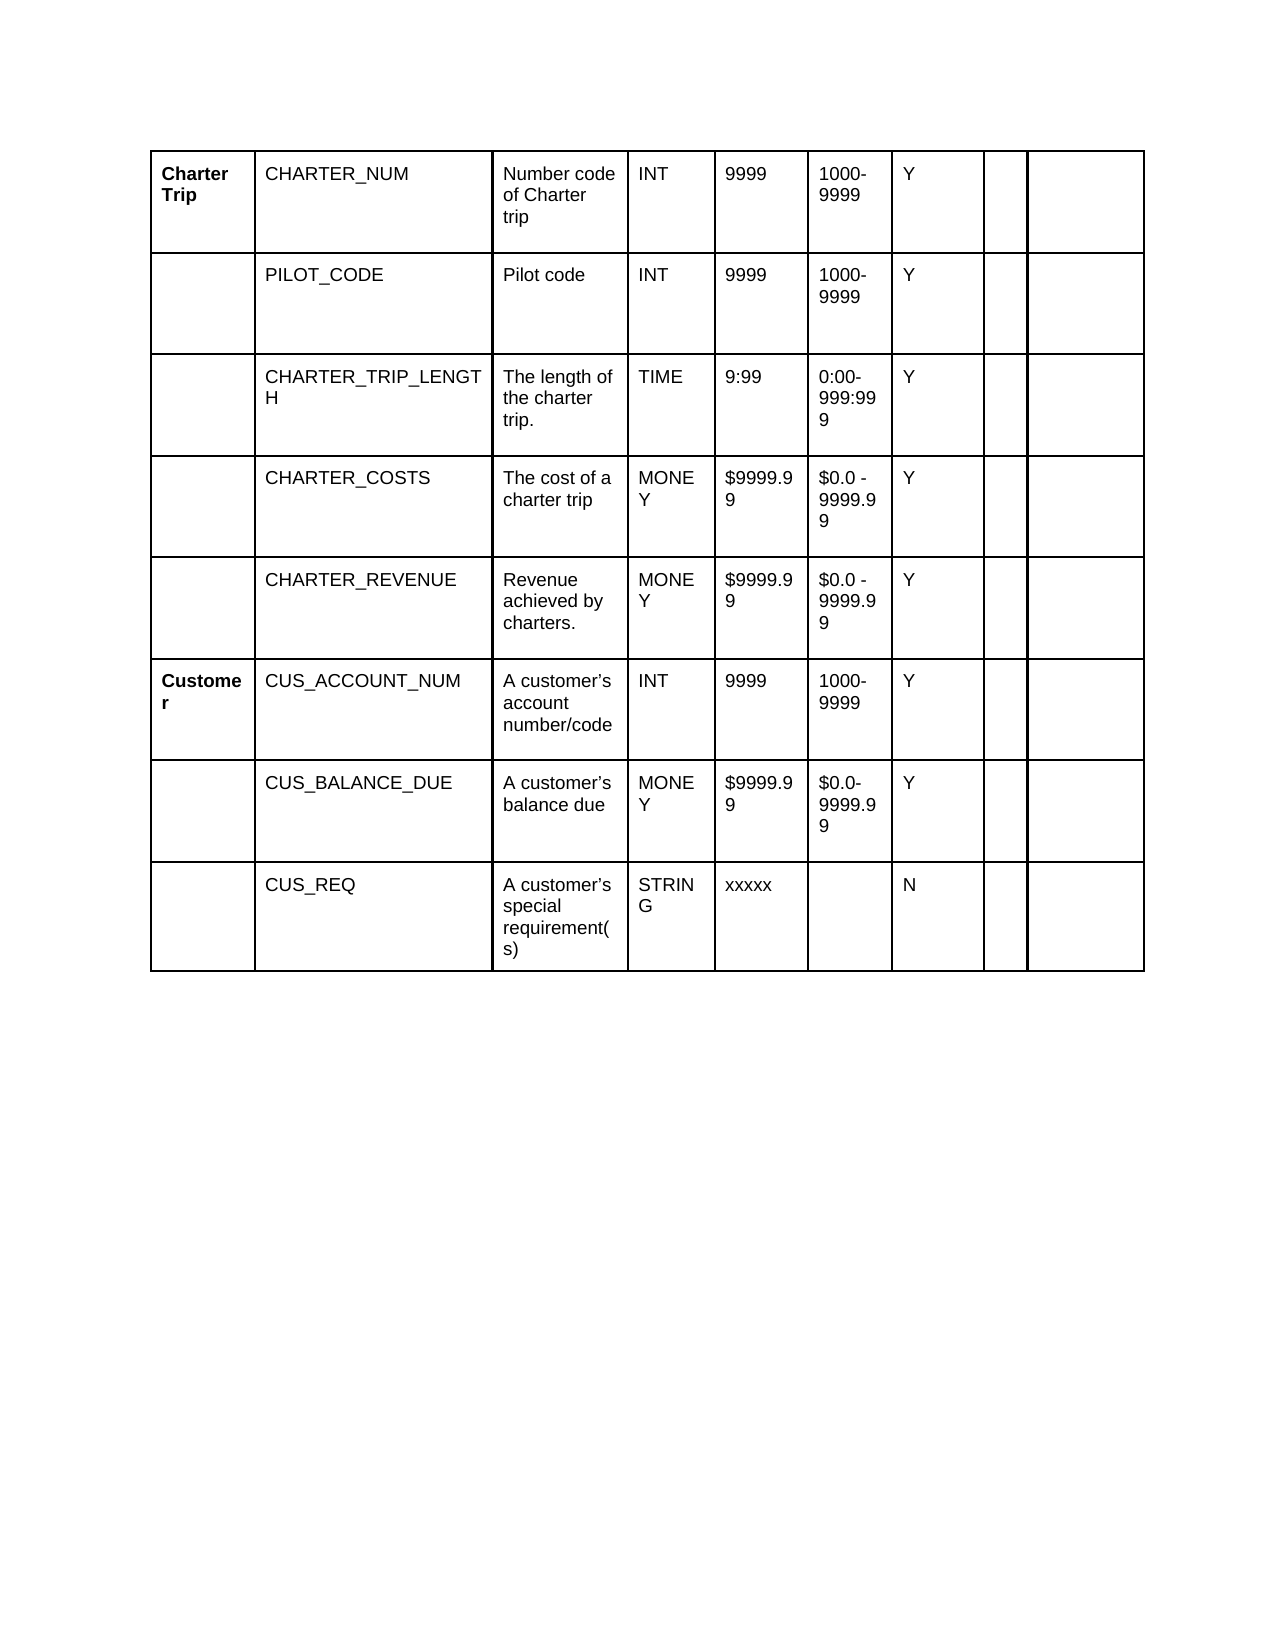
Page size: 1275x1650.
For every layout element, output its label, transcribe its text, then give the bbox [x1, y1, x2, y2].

table_cell 1000-9999 [809, 152, 891, 252]
table_cell N [893, 863, 983, 970]
table_cell [985, 254, 1026, 353]
table_cell [1029, 558, 1143, 658]
table_cell 9999 [716, 152, 807, 252]
table_cell [985, 152, 1026, 252]
table_cell Customer [152, 660, 254, 759]
table_cell [1029, 761, 1143, 861]
table_cell [152, 761, 254, 861]
table_cell [985, 863, 1026, 970]
table_cell [152, 558, 254, 658]
table_cell Y [893, 355, 983, 455]
table_cell MONEY [629, 761, 714, 861]
table_cell [152, 355, 254, 455]
table_cell $9999.99 [716, 761, 807, 861]
table_cell Charter Trip [152, 152, 254, 252]
table_cell INT [629, 152, 714, 252]
table_cell TIME [629, 355, 714, 455]
table_cell 9:99 [716, 355, 807, 455]
table_cell [152, 863, 254, 970]
table_cell Y [893, 660, 983, 759]
table_cell [985, 761, 1026, 861]
table_cell STRING [629, 863, 714, 970]
table_cell [985, 457, 1026, 556]
table_cell A customer’s account number/code [494, 660, 627, 759]
table_cell CHARTER_COSTS [256, 457, 491, 556]
table_cell [152, 254, 254, 353]
table_cell $9999.99 [716, 457, 807, 556]
table_cell [985, 558, 1026, 658]
table_cell 1000-9999 [809, 254, 891, 353]
table_cell Y [893, 457, 983, 556]
table_cell PILOT_CODE [256, 254, 491, 353]
table_cell MONEY [629, 558, 714, 658]
table_cell [985, 355, 1026, 455]
table_cell INT [629, 660, 714, 759]
table_cell Number code of Charter trip [494, 152, 627, 252]
table_cell [152, 457, 254, 556]
table_cell 9999 [716, 660, 807, 759]
table_cell $0.0-9999.99 [809, 761, 891, 861]
table_cell Y [893, 558, 983, 658]
table_cell [1029, 863, 1143, 970]
table_cell Revenue achieved by charters. [494, 558, 627, 658]
table_cell [1029, 660, 1143, 759]
table_cell [985, 660, 1026, 759]
table_cell Y [893, 254, 983, 353]
table_cell xxxxx [716, 863, 807, 970]
table_cell 9999 [716, 254, 807, 353]
table_cell INT [629, 254, 714, 353]
table_cell 0:00-999:999 [809, 355, 891, 455]
table_cell CHARTER_NUM [256, 152, 491, 252]
table_cell CHARTER_TRIP_LENGTH [256, 355, 491, 455]
table_cell The length of the charter trip. [494, 355, 627, 455]
table_cell [1029, 457, 1143, 556]
table_cell MONEY [629, 457, 714, 556]
table_cell [1029, 152, 1143, 252]
table_cell CUS_ACCOUNT_NUM [256, 660, 491, 759]
table_cell Pilot code [494, 254, 627, 353]
table_cell CUS_REQ [256, 863, 491, 970]
table_cell 1000-9999 [809, 660, 891, 759]
table_cell [1029, 254, 1143, 353]
table_cell Y [893, 761, 983, 861]
table_cell CUS_BALANCE_DUE [256, 761, 491, 861]
table_cell A customer’s balance due [494, 761, 627, 861]
table_cell $0.0 - 9999.99 [809, 558, 891, 658]
table_cell [809, 863, 891, 970]
table_cell $0.0 - 9999.99 [809, 457, 891, 556]
table_cell A customer’s special requirement(s) [494, 863, 627, 970]
table_cell Y [893, 152, 983, 252]
table_cell The cost of a charter trip [494, 457, 627, 556]
table_cell CHARTER_REVENUE [256, 558, 491, 658]
table_cell [1029, 355, 1143, 455]
table_cell $9999.99 [716, 558, 807, 658]
